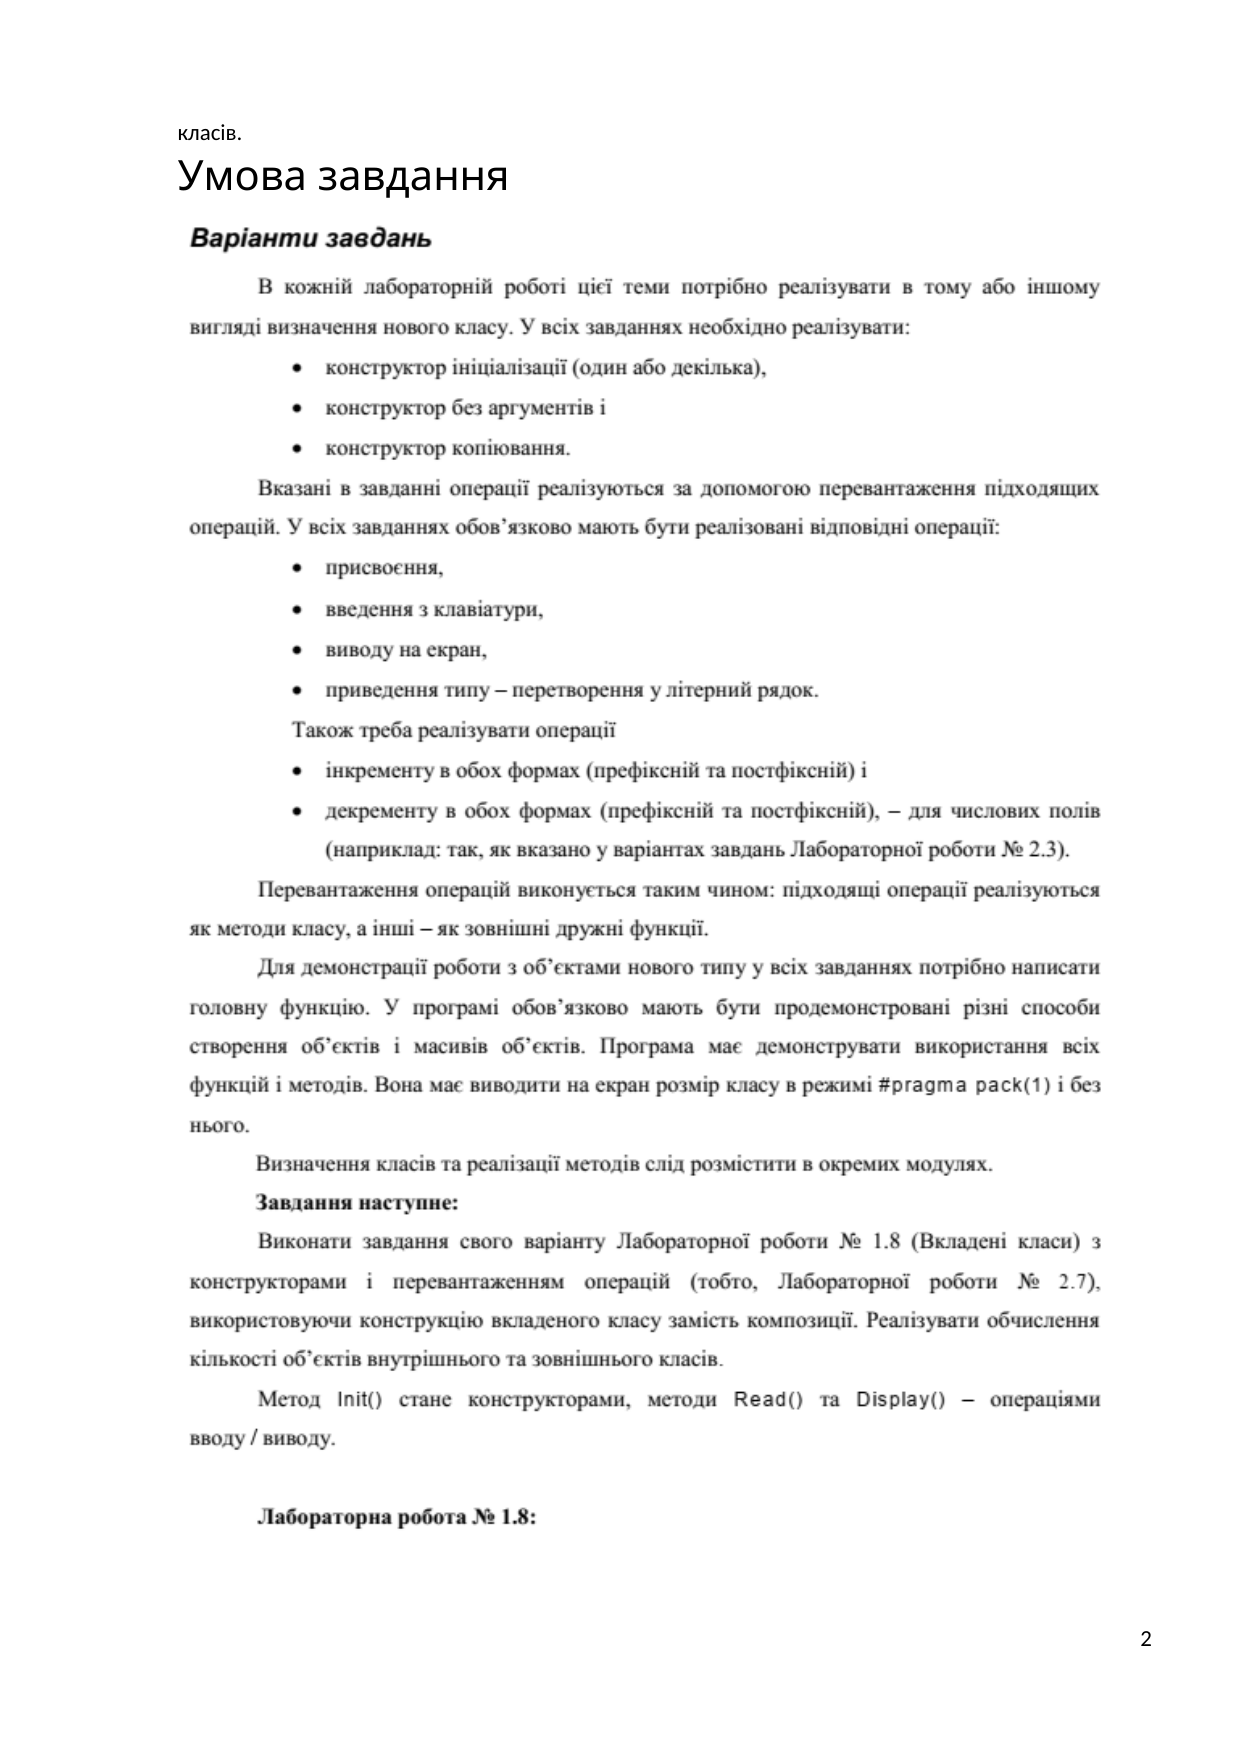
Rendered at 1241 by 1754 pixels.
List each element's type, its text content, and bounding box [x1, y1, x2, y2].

subtitle класів. [177, 118, 1152, 146]
subtitle Умова завдання [177, 146, 1152, 203]
picture [177, 202, 1125, 1550]
